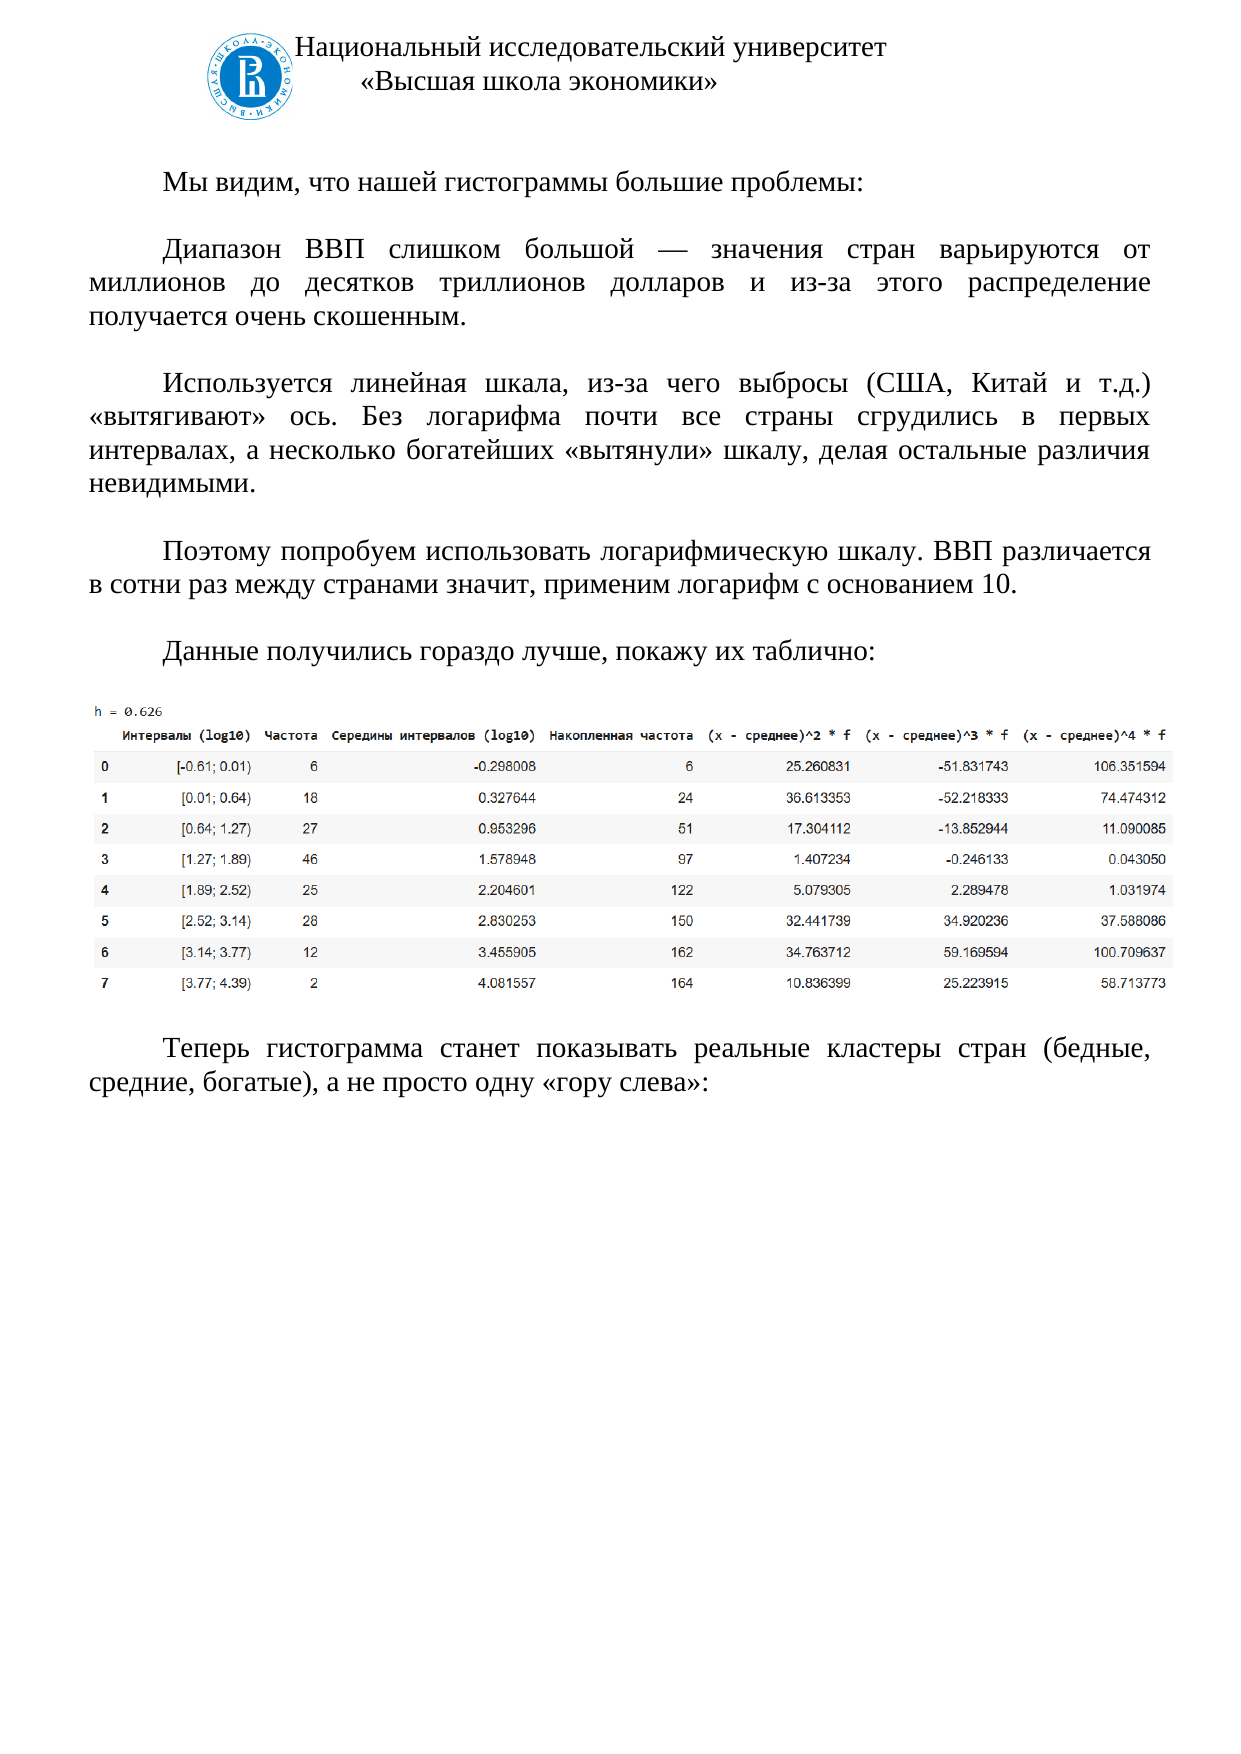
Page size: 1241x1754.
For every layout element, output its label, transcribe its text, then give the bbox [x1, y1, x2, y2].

text Диапазон ВВП слишком большой — значения стран варьируются от миллионов до десятков триллионов долларов и из-за этого распределение получается очень скошенным. [88, 231, 1152, 331]
text Данные получились гораздо лучше, покажу их таблично: [88, 633, 1152, 667]
text Поэтому попробуем использовать логарифмическую шкалу. ВВП различается в сотни раз между странами значит, применим логарифм с основанием 10. [88, 533, 1152, 600]
picture [88, 700, 1177, 997]
text Мы видим, что нашей гистограммы большие проблемы: [88, 164, 1152, 197]
text Используется линейная шкала, из-за чего выбросы (США, Китай и т.д.) «вытягивают» ось. Без логарифма почти все страны сгрудились в первых интервалах, а несколько богатейших «вытянули» шкалу, делая остальные различия невидимыми. [88, 365, 1152, 499]
text Теперь гистограмма станет показывать реальные кластеры стран (бедные, средние, богатые), а не просто одну «гору слева»: [88, 1030, 1152, 1097]
picture [205, 31, 293, 119]
